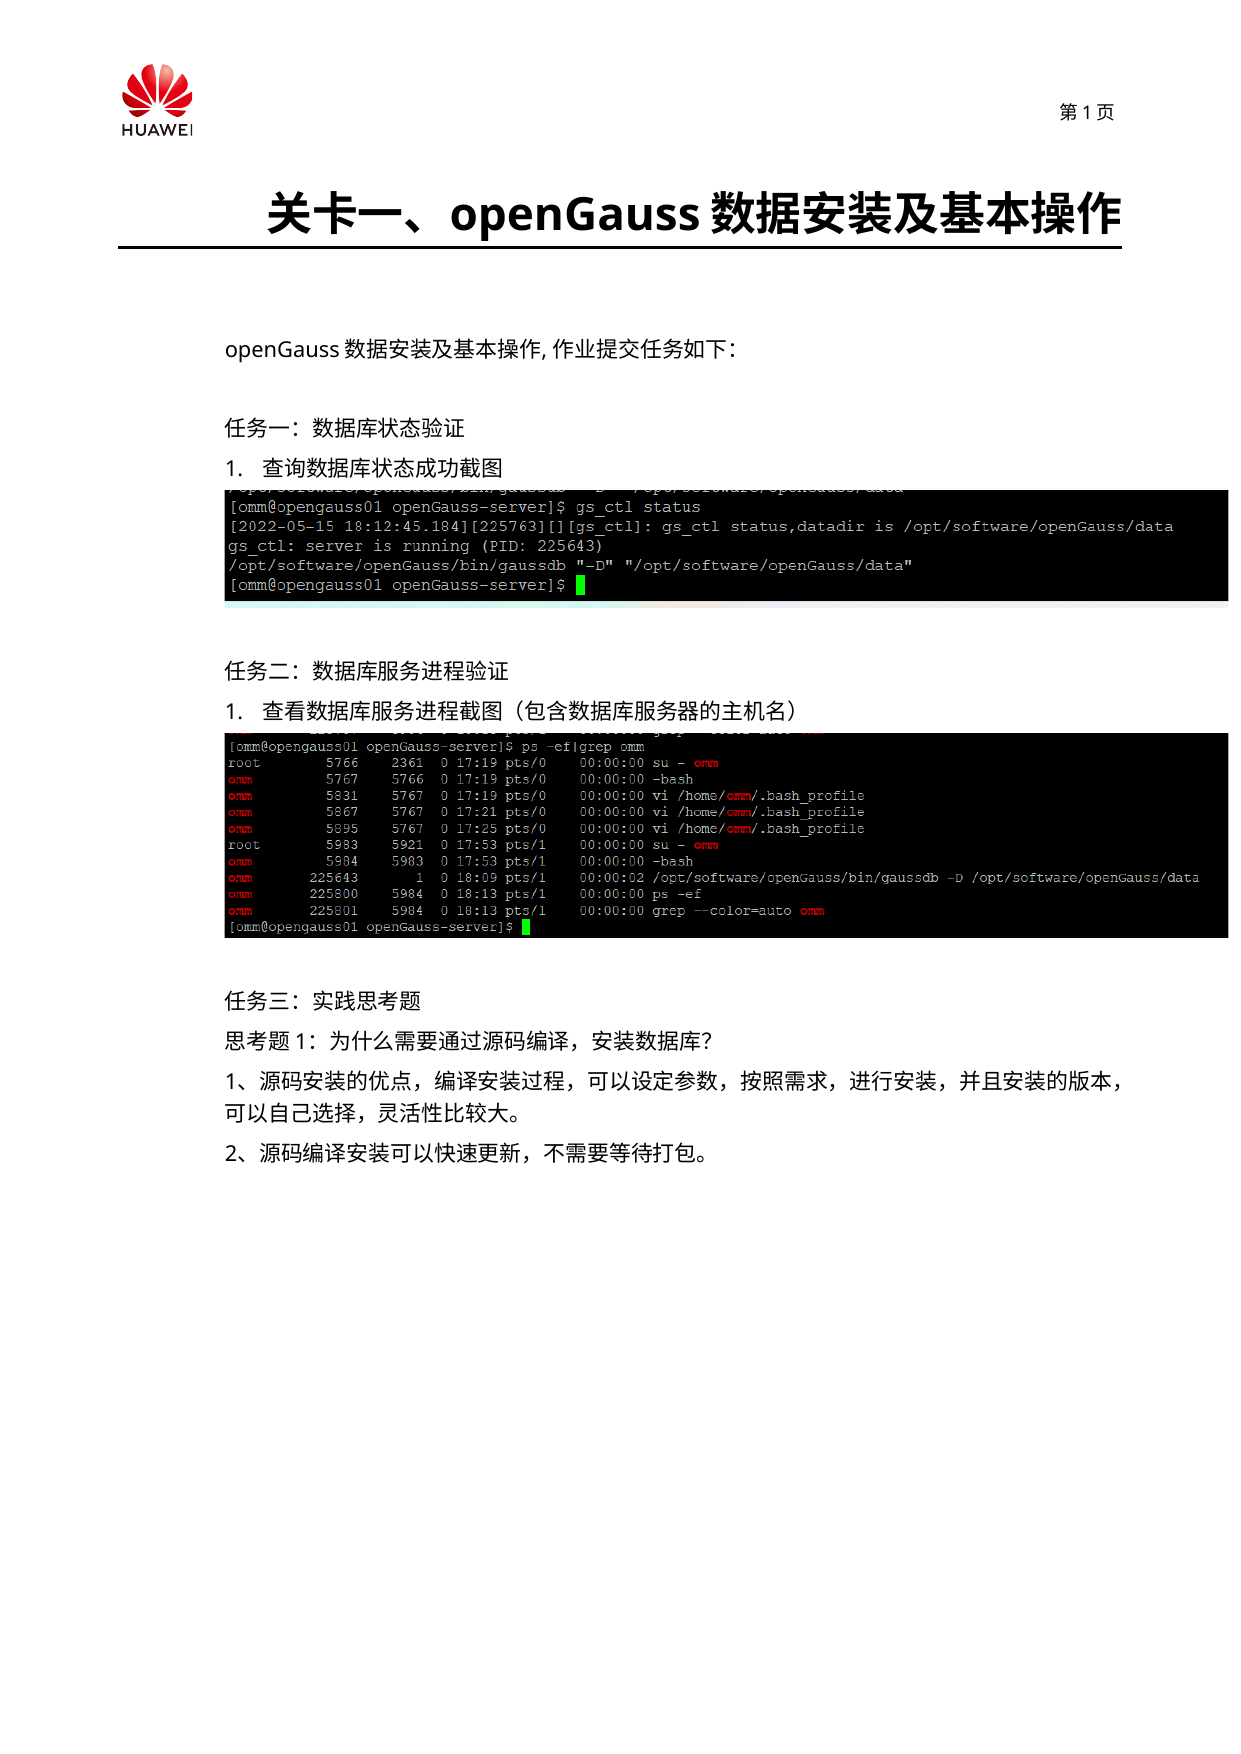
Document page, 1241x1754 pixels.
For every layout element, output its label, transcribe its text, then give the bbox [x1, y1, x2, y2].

text 思考题1：为什么需要通过源码编译，安装数据库？ [224, 1024, 1122, 1056]
text openGauss数据安装及基本操作, 作业提交任务如下： [224, 332, 1122, 364]
list 查询数据库状态成功截图 [224, 451, 1122, 482]
text 1、源码安装的优点，编译安装过程，可以设定参数，按照需求，进行安装，并且安装的版本，可以自己选择，灵活性比较大。 [224, 1064, 1122, 1128]
list 查看数据库服务进程截图（包含数据库服务器的主机名） [224, 694, 1122, 725]
text 2、源码编译安装可以快速更新，不需要等待打包。 [224, 1136, 1122, 1168]
text 任务一：数据库状态验证 [224, 411, 1122, 442]
subtitle 关卡一、openGauss数据安装及基本操作 [118, 177, 1122, 246]
picture [122, 64, 193, 136]
text 任务三：实践思考题 [224, 984, 1122, 1016]
picture [224, 733, 1229, 938]
picture [224, 490, 1229, 608]
text 任务二：数据库服务进程验证 [224, 654, 1122, 685]
